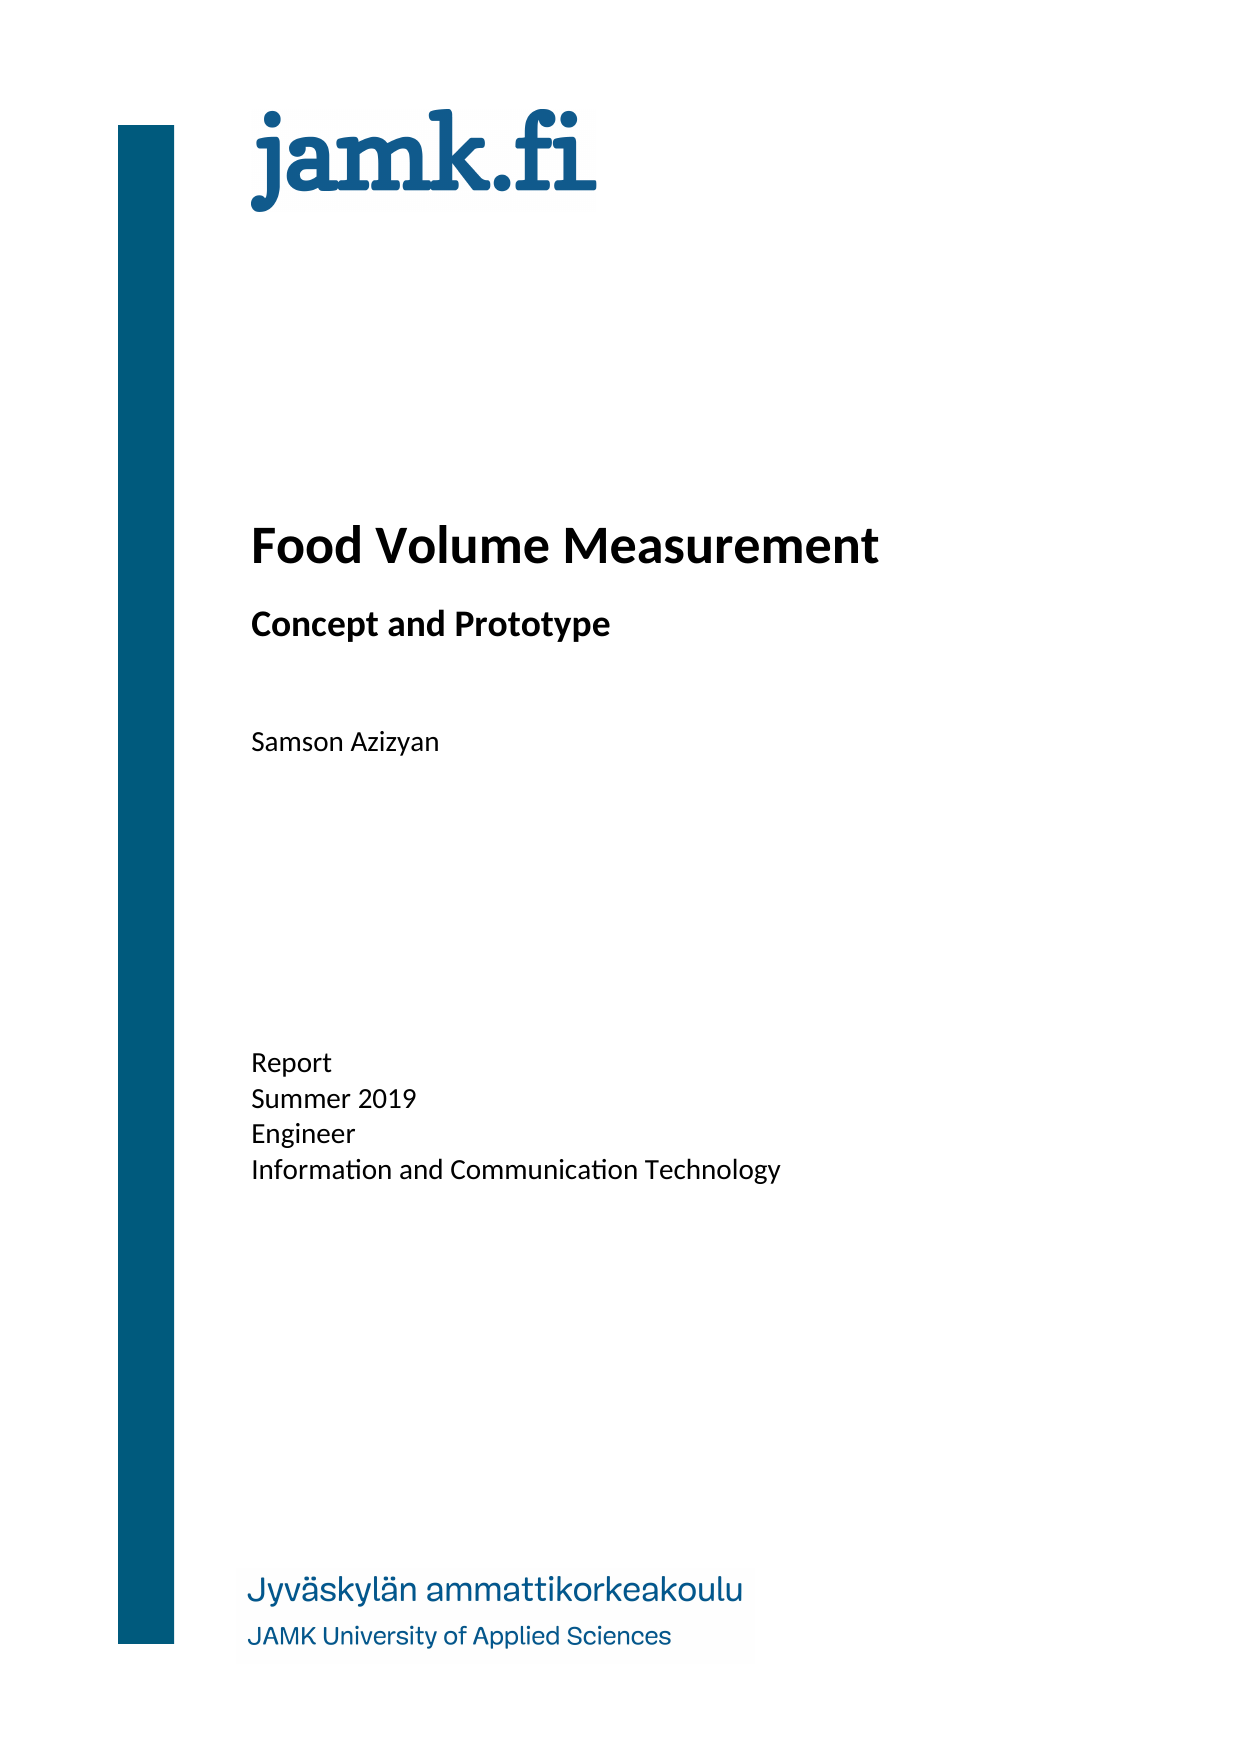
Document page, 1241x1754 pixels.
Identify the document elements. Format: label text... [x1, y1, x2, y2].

text Summer 2019 [251, 1080, 1122, 1115]
text Information and Communication Technology [251, 1151, 1122, 1187]
text Concept and Prototype [251, 599, 1122, 645]
text Samson Azizyan [251, 723, 1122, 759]
text Food Volume Measurement [251, 511, 1122, 577]
picture [251, 109, 597, 212]
text Engineer [251, 1115, 1122, 1151]
text Report [251, 1044, 1122, 1080]
picture [236, 1568, 755, 1664]
